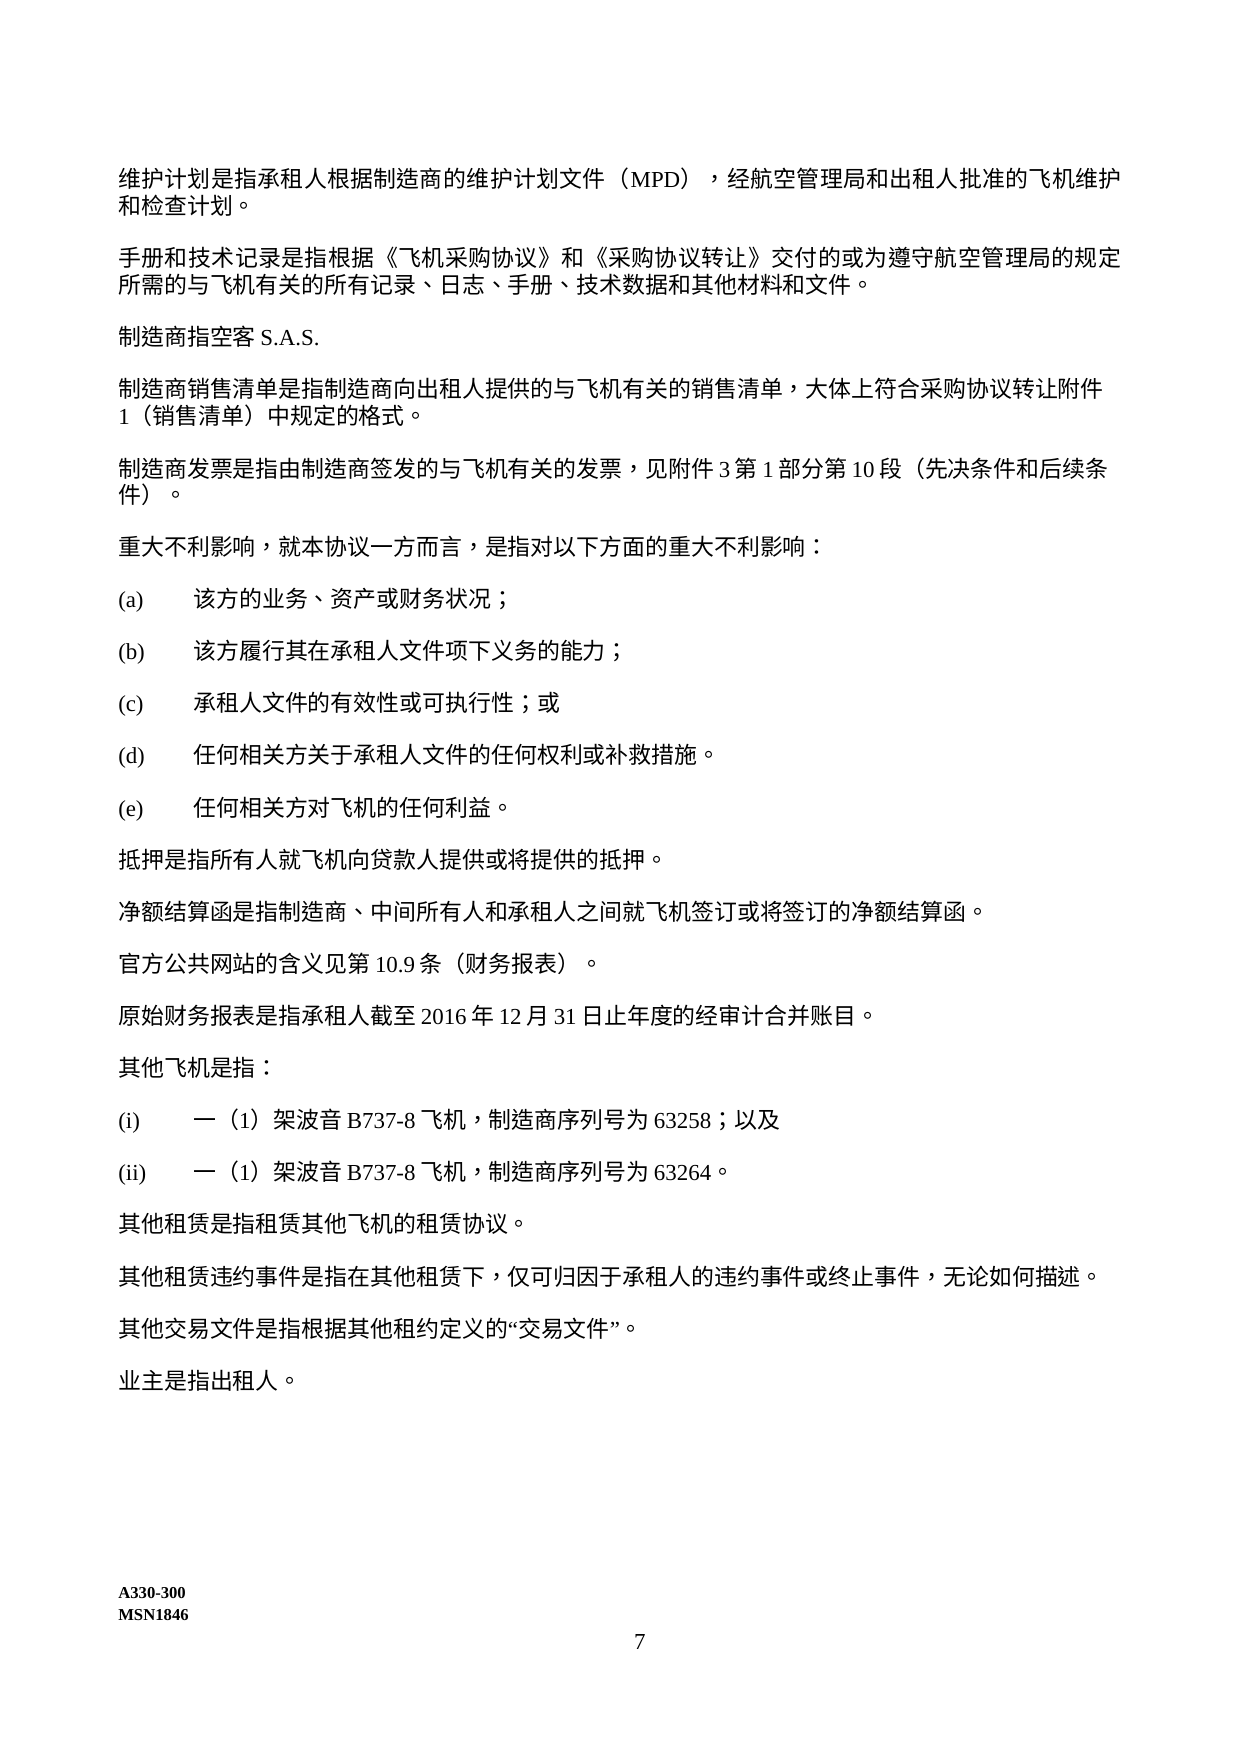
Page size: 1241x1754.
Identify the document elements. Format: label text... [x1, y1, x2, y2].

text 原始财务报表是指承租人截至2016年12月31日止年度的经审计合并账目。 [118, 1003, 1134, 1029]
text 其他交易文件是指根据其他租约定义的“交易文件”。 [118, 1316, 1134, 1342]
text 其他租赁是指租赁其他飞机的租赁协议。 [118, 1212, 1134, 1238]
text 维护计划是指承租人根据制造商的维护计划文件（MPD），经航空管理局和出租人批准的飞机维护和检查计划。 [118, 166, 1122, 219]
text 其他租赁违约事件是指在其他租赁下，仅可归因于承租人的违约事件或终止事件，无论如何描述。 [118, 1263, 1117, 1290]
list 该方的业务、资产或财务状况； [118, 586, 1134, 613]
list 一（1）架波音B737-8飞机，制造商序列号为63264。 [118, 1159, 1134, 1186]
list 任何相关方对飞机的任何利益。 [118, 794, 1134, 821]
text 制造商销售清单是指制造商向出租人提供的与飞机有关的销售清单，大体上符合采购协议转让附件1（销售清单）中规定的格式。 [118, 376, 1117, 430]
text 其他飞机是指： [118, 1055, 1134, 1082]
text 手册和技术记录是指根据《飞机采购协议》和《采购协议转让》交付的或为遵守航空管理局的规定所需的与飞机有关的所有记录、日志、手册、技术数据和其他材料和文件。 [118, 245, 1123, 298]
text 官方公共网站的含义见第10.9条（财务报表）。 [118, 951, 1134, 977]
text 制造商发票是指由制造商签发的与飞机有关的发票，见附件3第1部分第10段（先决条件和后续条件）。 [118, 456, 1134, 508]
list 承租人文件的有效性或可执行性；或 [118, 690, 1134, 717]
text 净额结算函是指制造商、中间所有人和承租人之间就飞机签订或将签订的净额结算函。 [118, 899, 1134, 925]
text 业主是指出租人。 [118, 1368, 1134, 1394]
text 制造商指空客S.A.S. [118, 324, 1134, 351]
list 该方履行其在承租人文件项下义务的能力； [118, 638, 1134, 664]
text 抵押是指所有人就飞机向贷款人提供或将提供的抵押。 [118, 847, 1134, 873]
list 一（1）架波音B737-8飞机，制造商序列号为63258；以及 [118, 1107, 1134, 1133]
list 任何相关方关于承租人文件的任何权利或补救措施。 [118, 743, 1134, 769]
text 重大不利影响，就本协议一方而言，是指对以下方面的重大不利影响： [118, 534, 1134, 560]
